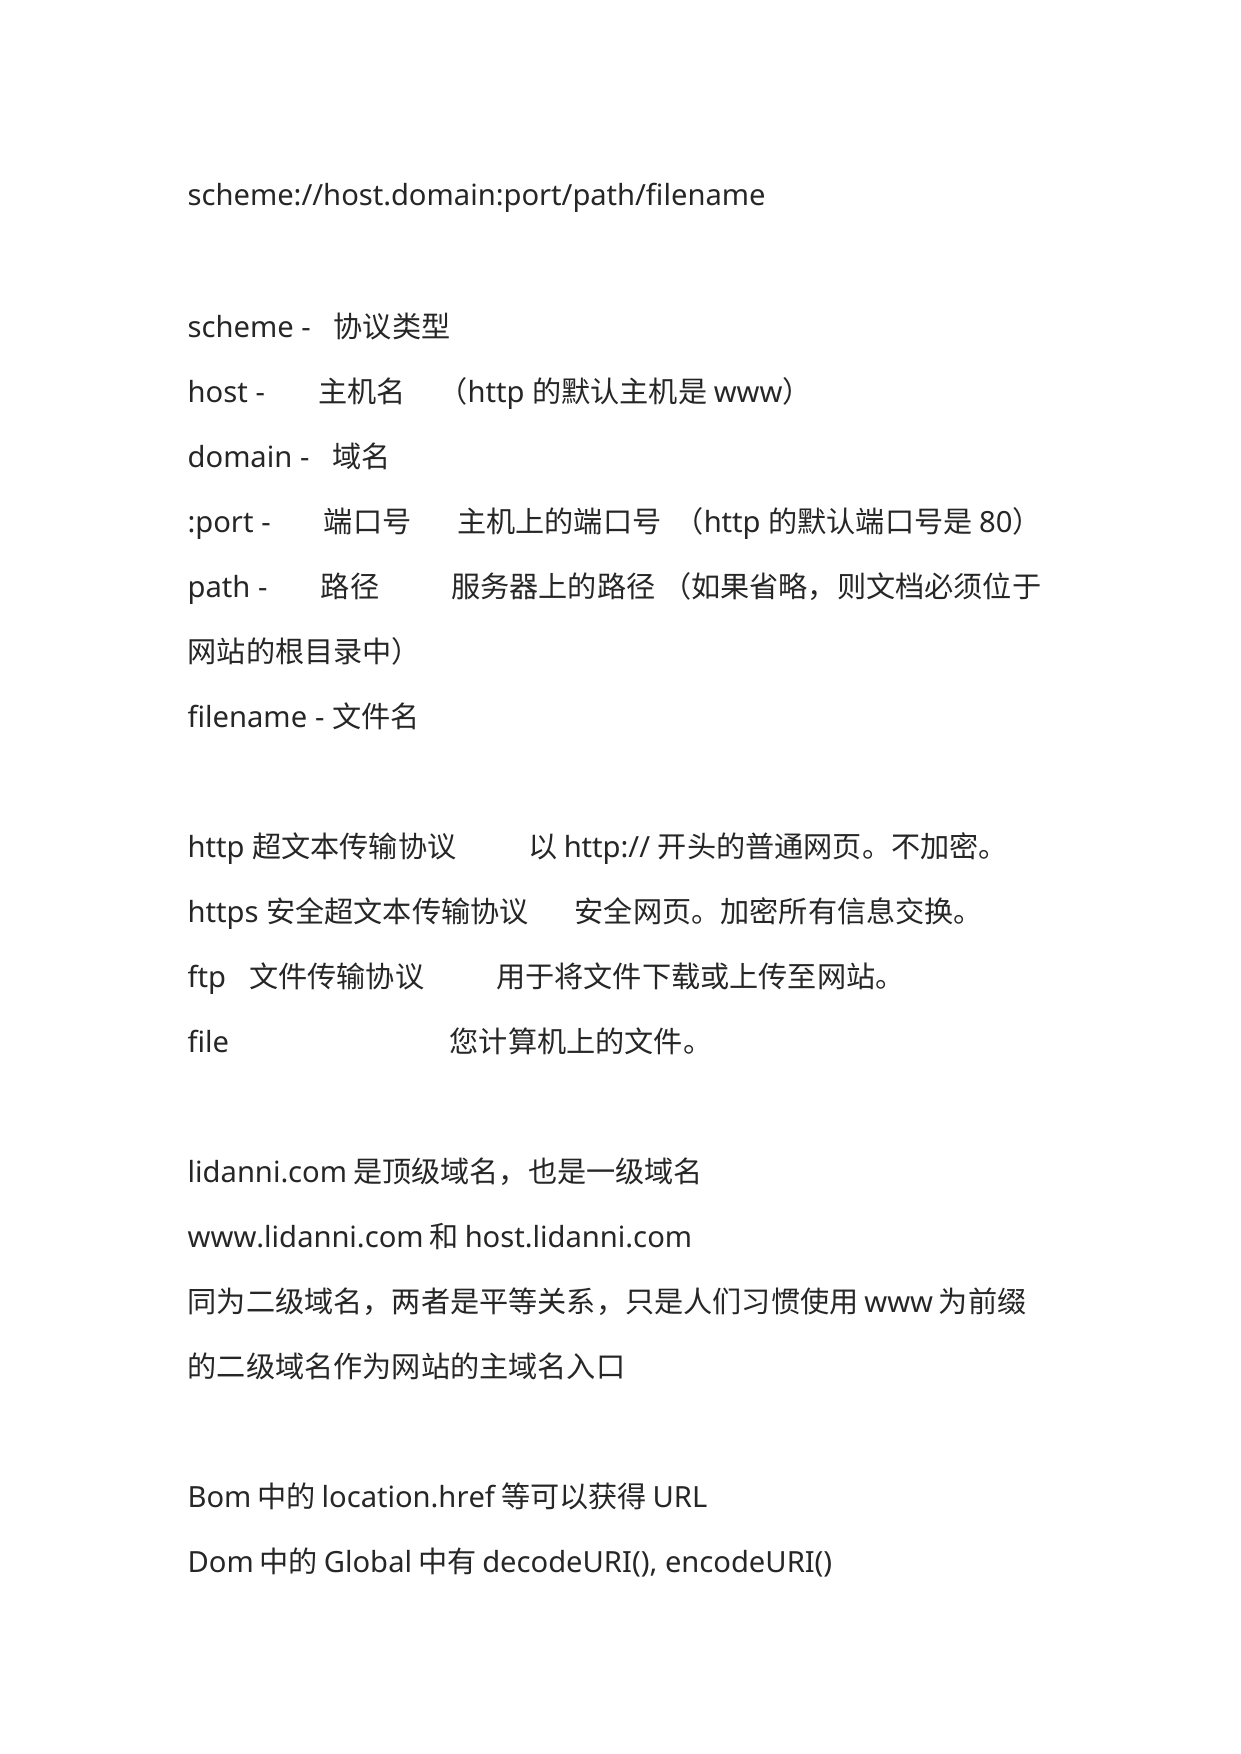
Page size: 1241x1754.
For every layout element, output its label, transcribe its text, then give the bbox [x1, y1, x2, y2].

text ftp 文件传输协议 用于将文件下载或上传至网站。 [187, 942, 1053, 1007]
text filename - 文件名 [187, 682, 1053, 747]
text http 超文本传输协议 以http:// 开头的普通网页。不加密。 [187, 812, 1053, 877]
text file 您计算机上的文件。 [187, 1007, 1053, 1072]
text https 安全超文本传输协议 安全网页。加密所有信息交换。 [187, 877, 1053, 942]
text 同为二级域名，两者是平等关系，只是人们习惯使用www为前缀的二级域名作为网站的主域名入口 [187, 1267, 1053, 1397]
text www.lidanni.com和host.lidanni.com [187, 1202, 1053, 1267]
text domain - 域名 [187, 422, 1053, 487]
text path - 路径 服务器上的路径 （如果省略，则文档必须位于网站的根目录中） [187, 552, 1053, 682]
text host - 主机名 （http 的默认主机是 www） [187, 357, 1053, 422]
text lidanni.com是顶级域名，也是一级域名 [187, 1137, 1053, 1202]
text Bom中的location.href等可以获得URL [187, 1462, 1053, 1527]
text scheme - 协议类型 [187, 292, 1053, 357]
text Dom中的Global中有decodeURI(), encodeURI() [187, 1527, 1053, 1592]
text scheme://host.domain:port/path/filename [187, 162, 1053, 227]
text :port - 端口号 主机上的端口号 （http 的默认端口号是 80） [187, 487, 1053, 552]
